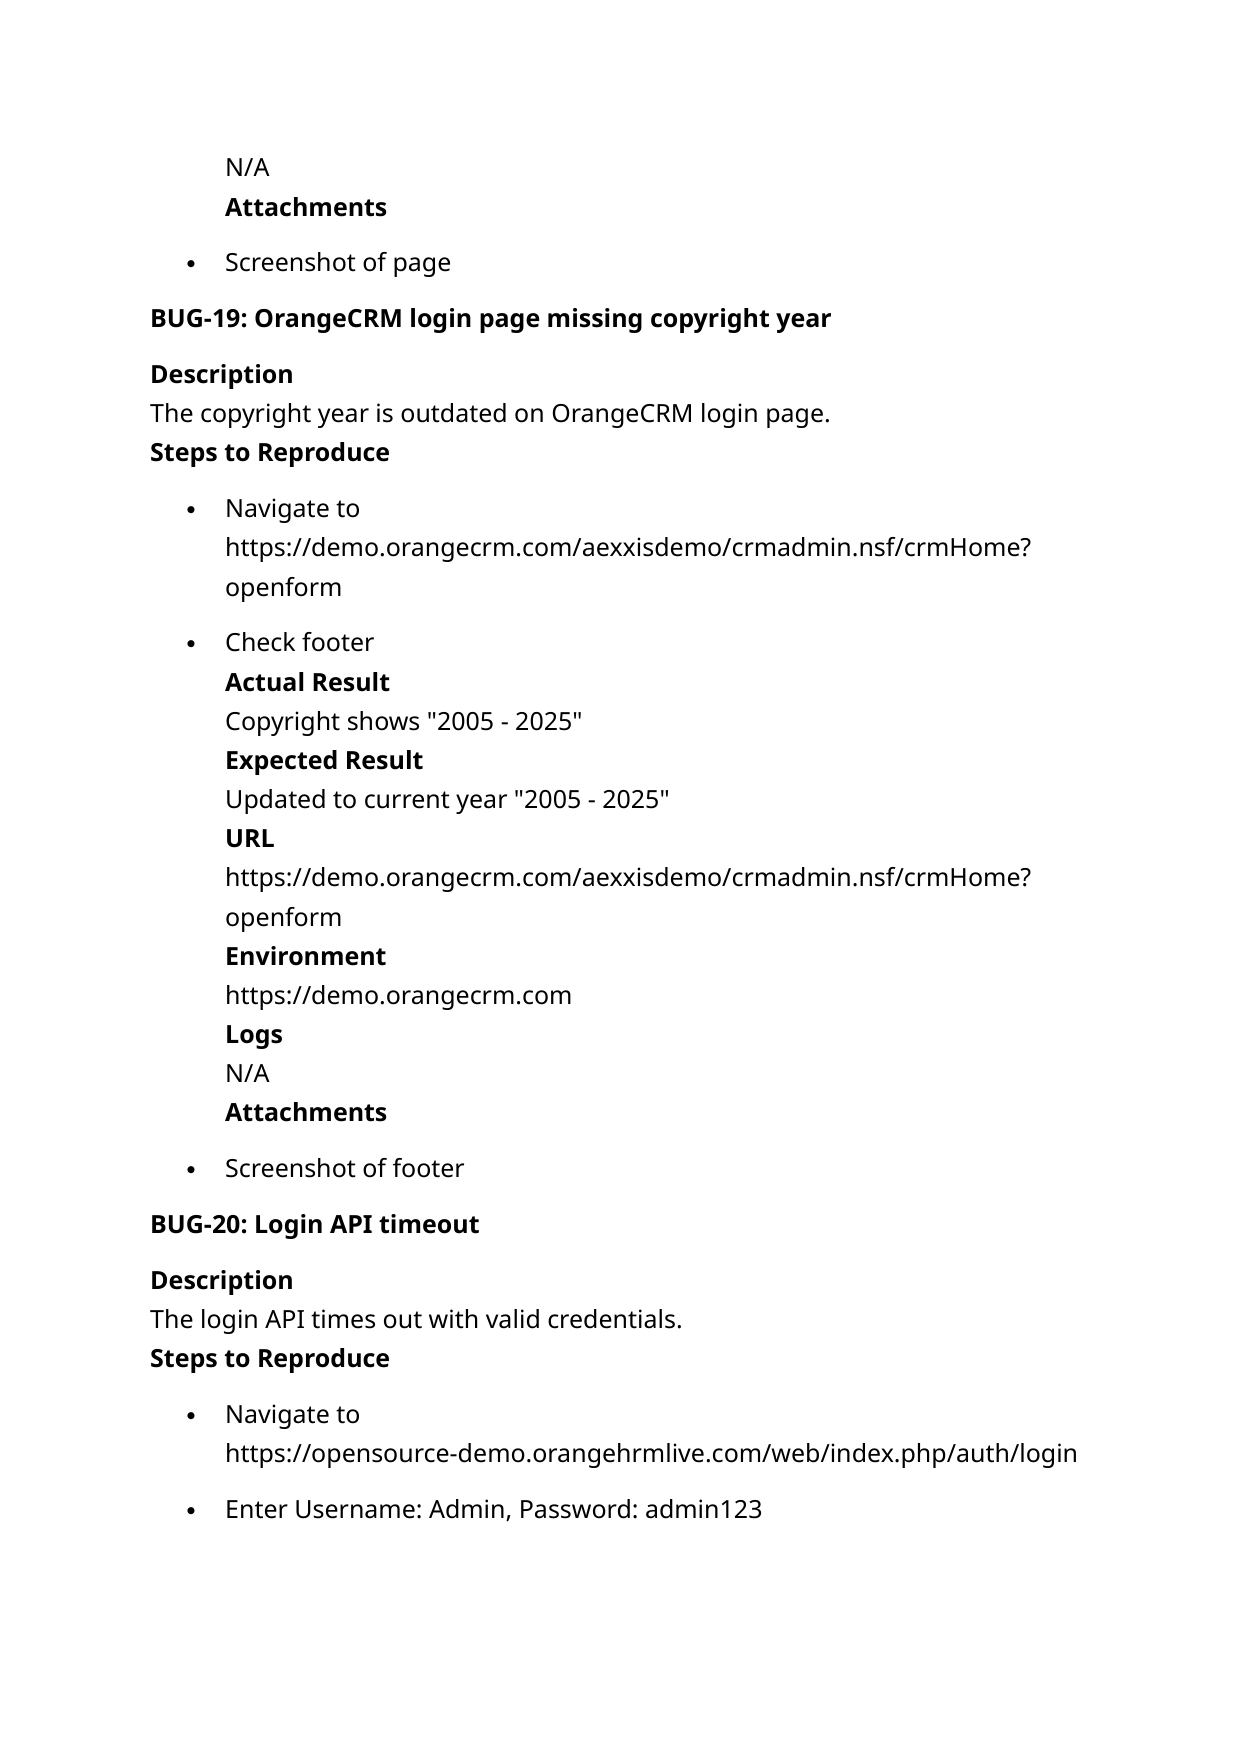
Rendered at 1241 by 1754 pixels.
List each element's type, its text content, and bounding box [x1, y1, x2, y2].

list Check footer Actual Result Copyright shows "2005 - 2025" Expected Result Updated to current year "2005 - 2025" URL https://demo.orangecrm.com/aexxisdemo/crmadmin.nsf/crmHome?openform Environment https://demo.orangecrm.com Logs N/A Attachments [187, 625, 1090, 1129]
text Description The copyright year is outdated on OrangeCRM login page. Steps to Reproduce [150, 357, 1090, 469]
list Navigate to https://demo.orangecrm.com/aexxisdemo/crmadmin.nsf/crmHome?openform [187, 491, 1090, 603]
list Enter Username: Admin, Password: admin123 [187, 1492, 1090, 1526]
text BUG-19: OrangeCRM login page missing copyright year [150, 301, 1090, 335]
text Description The login API times out with valid credentials. Steps to Reproduce [150, 1262, 1090, 1375]
text BUG-20: Login API timeout [150, 1207, 1090, 1241]
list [187, 150, 1090, 223]
list Screenshot of page [187, 245, 1090, 279]
list Screenshot of footer [187, 1151, 1090, 1185]
list Navigate to https://opensource-demo.orangehrmlive.com/web/index.php/auth/login [187, 1397, 1090, 1470]
